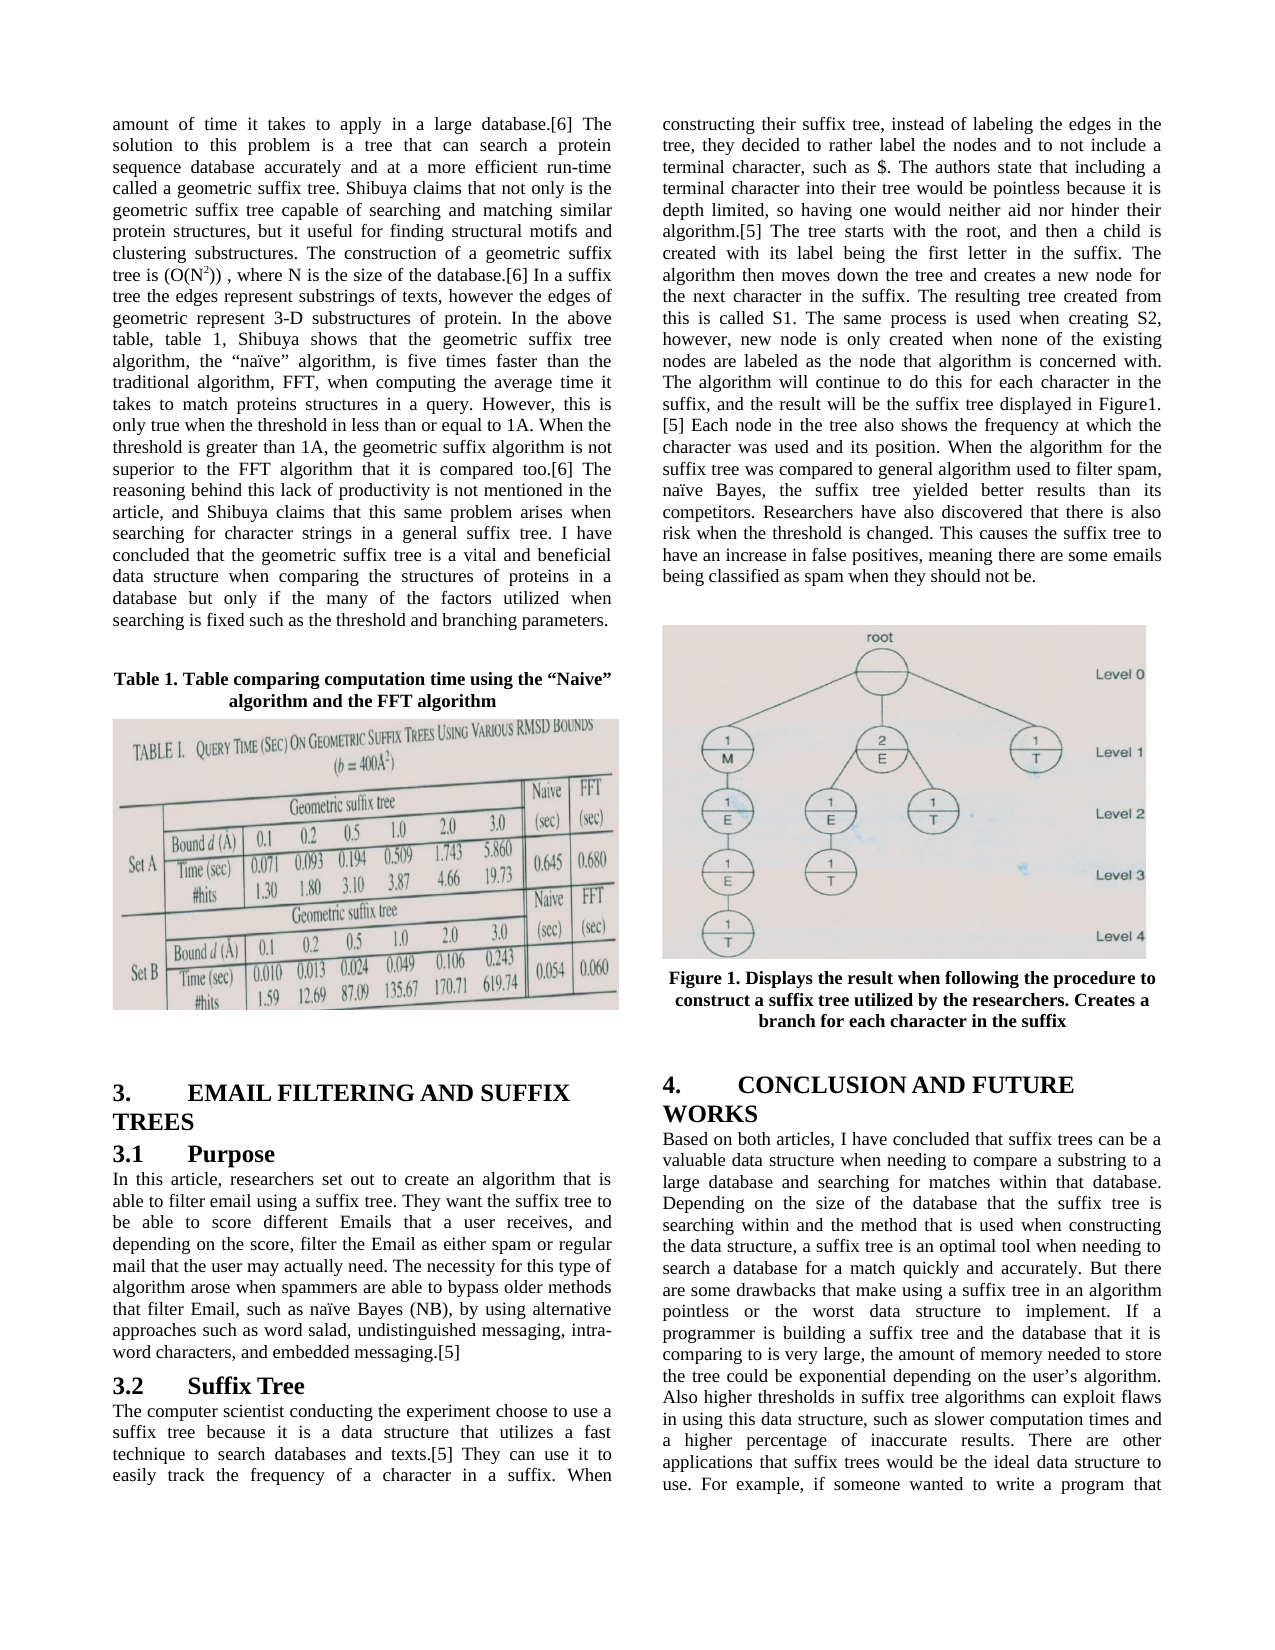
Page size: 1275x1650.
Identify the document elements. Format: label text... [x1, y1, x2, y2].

subtitle EMAIL FILTERING AND SUFFIX TREES [112, 1078, 613, 1135]
subtitle Purpose [112, 1139, 613, 1168]
text Table 1. Table comparing computation time using the “Naive” algorithm and the FFT algorithm [112, 668, 613, 711]
text The computer scientist conducting the experiment choose to use a suffix tree because it is a data structure that utilizes a fast technique to search databases and texts.[5] They can use it to easily track the frequency of a character in a suffix. When constructing their suffix tree, instead of labeling the edges in the tree, they decided to rather label the nodes and to not include a terminal character, such as $. The authors state that including a terminal character into their tree would be pointless because it is depth limited, so having one would neither aid nor hinder their algorithm.[5] The tree starts with the root, and then a child is created with its label being the first letter in the suffix. The algorithm then moves down the tree and creates a new node for the next character in the suffix. The resulting tree created from this is called S1. The same process is used when creating S2, however, new node is only created when none of the existing nodes are labeled as the node that algorithm is concerned with. The algorithm will continue to do this for each character in the suffix, and the result will be the suffix tree displayed in Figure1.[5] Each node in the tree also shows the frequency at which the character was used and its position. When the algorithm for the suffix tree was compared to general algorithm used to filter spam, naïve Bayes, the suffix tree yielded better results than its competitors. Researchers have also discovered that there is also risk when the threshold is changed. This causes the suffix tree to have an increase in false positives, meaning there are some emails being classified as spam when they should not be. [662, 112, 1162, 587]
text Figure 1. Displays the result when following the procedure to construct a suffix tree utilized by the researchers. Creates a branch for each character in the suffix [662, 967, 1162, 1032]
subtitle CONCLUSION AND FUTURE WORKS [662, 1070, 1162, 1127]
text In this article, researchers set out to create an algorithm that is able to filter email using a suffix tree. They want the suffix tree to be able to score different Emails that a user receives, and depending on the score, filter the Email as either spam or regular mail that the user may actually need. The necessity for this type of algorithm arose when spammers are able to bypass older methods that filter Email, such as naïve Bayes (NB), by using alternative approaches such as word salad, undistinguished messaging, intra-word characters, and embedded messaging.[5] [112, 1168, 613, 1362]
picture [112, 719, 619, 1010]
picture [662, 625, 1147, 959]
subtitle Suffix Tree [112, 1371, 613, 1399]
